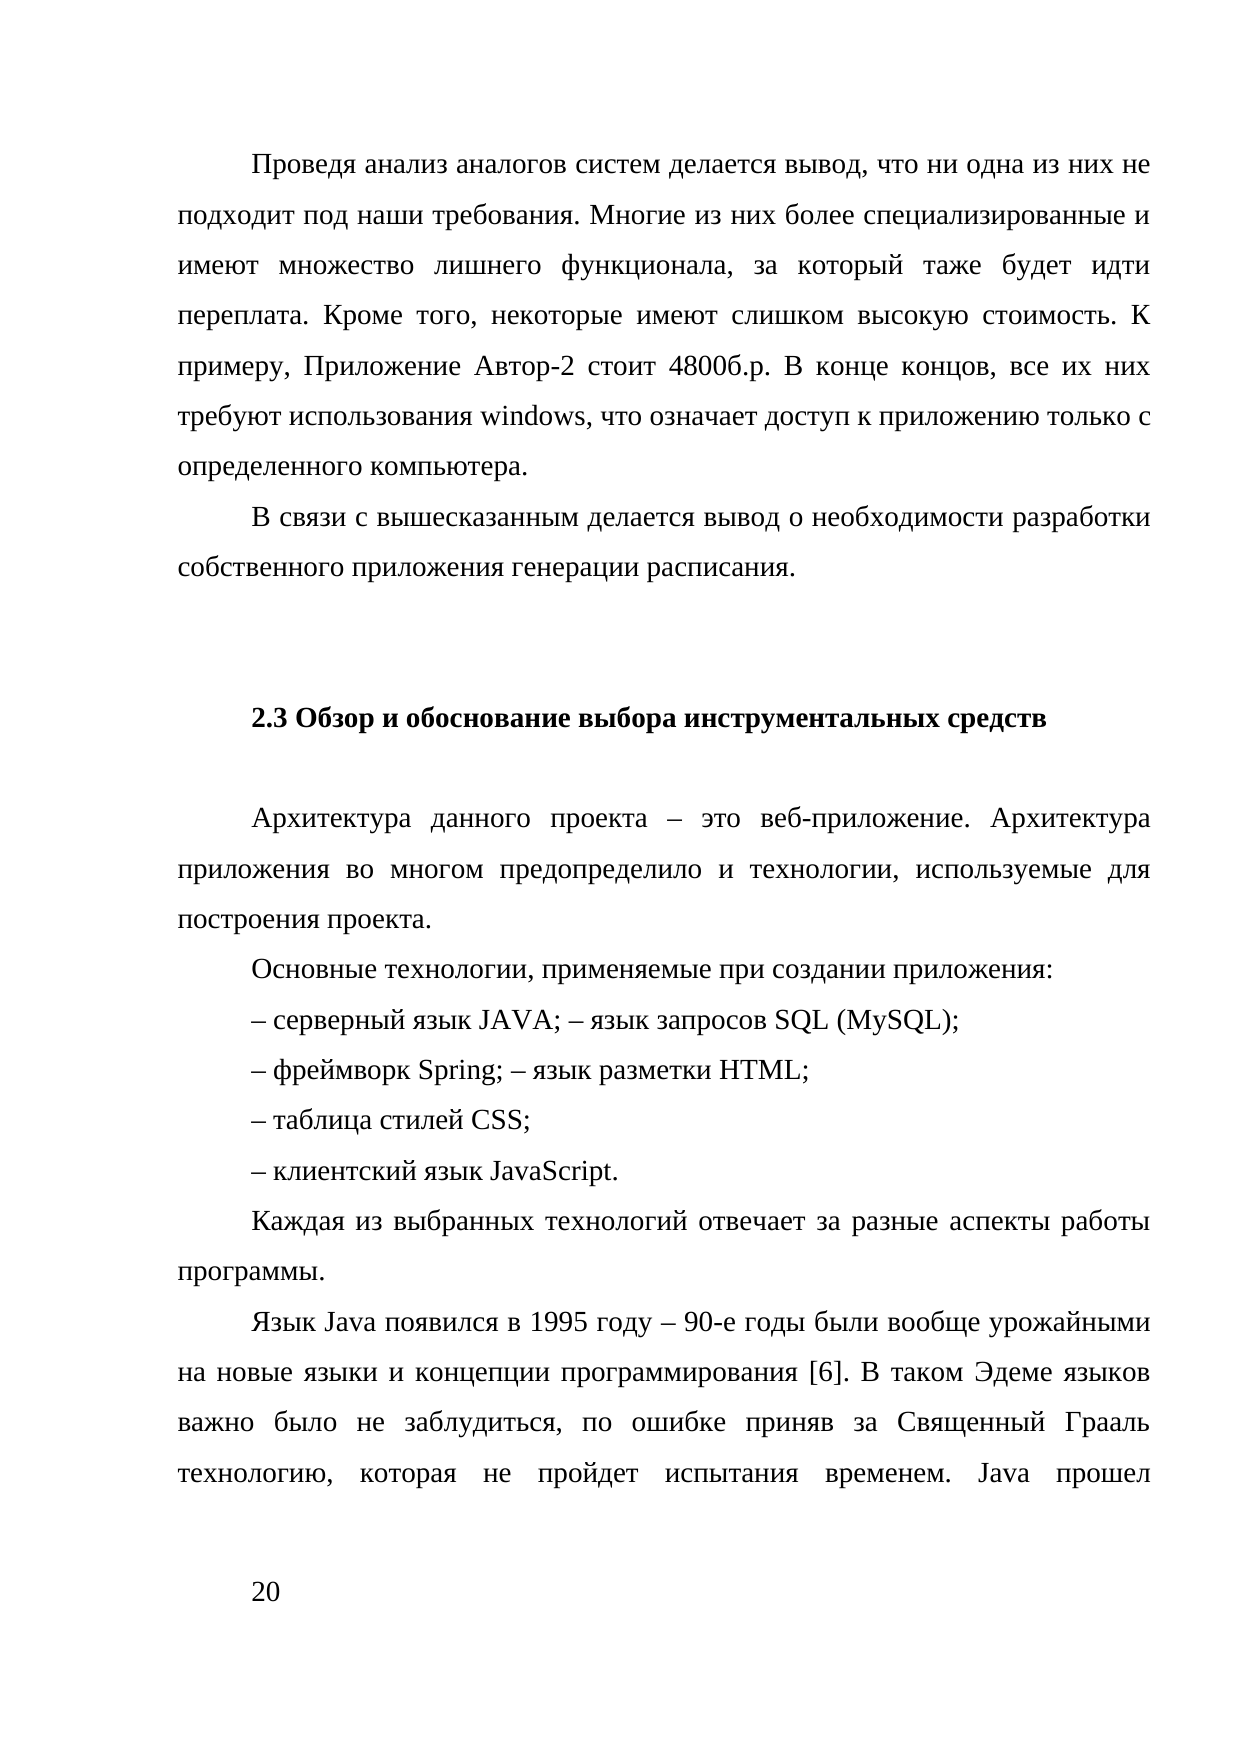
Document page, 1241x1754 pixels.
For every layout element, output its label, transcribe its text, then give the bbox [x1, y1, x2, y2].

text – таблица стилей CSS; [177, 1102, 1152, 1136]
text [177, 1304, 1152, 1488]
text В связи с вышесказанным делается вывод о необходимости разработки собственного приложения генерации расписания. [177, 499, 1152, 583]
text – фреймворк Spring; – язык разметки HTML; [177, 1052, 1152, 1086]
text Архитектура данного проекта – это веб-приложение. Архитектура приложения во многом предопределило и технологии, используемые для построения проекта. [177, 801, 1152, 935]
text Основные технологии, применяемые при создании приложения: [177, 952, 1152, 985]
subtitle 2.3 Обзор и обоснование выбора инструментальных средств [251, 700, 1152, 733]
text Проведя анализ аналогов систем делается вывод, что ни одна из них не подходит под наши требования. Многие из них более специализированные и имеют множество лишнего функционала, за который таже будет идти переплата. Кроме того, некоторые имеют слишком высокую стоимость. К примеру, Приложение Автор-2 стоит 4800б.р. В конце концов, все их них требуют использования windows, что означает доступ к приложению только с определенного компьютера. [177, 147, 1152, 482]
text – клиентский язык JavaScript. [177, 1153, 1152, 1186]
text Каждая из выбранных технологий отвечает за разные аспекты работы программы. [177, 1203, 1152, 1287]
text – серверный язык JAVA; – язык запросов SQL (MySQL); [177, 1002, 1152, 1035]
